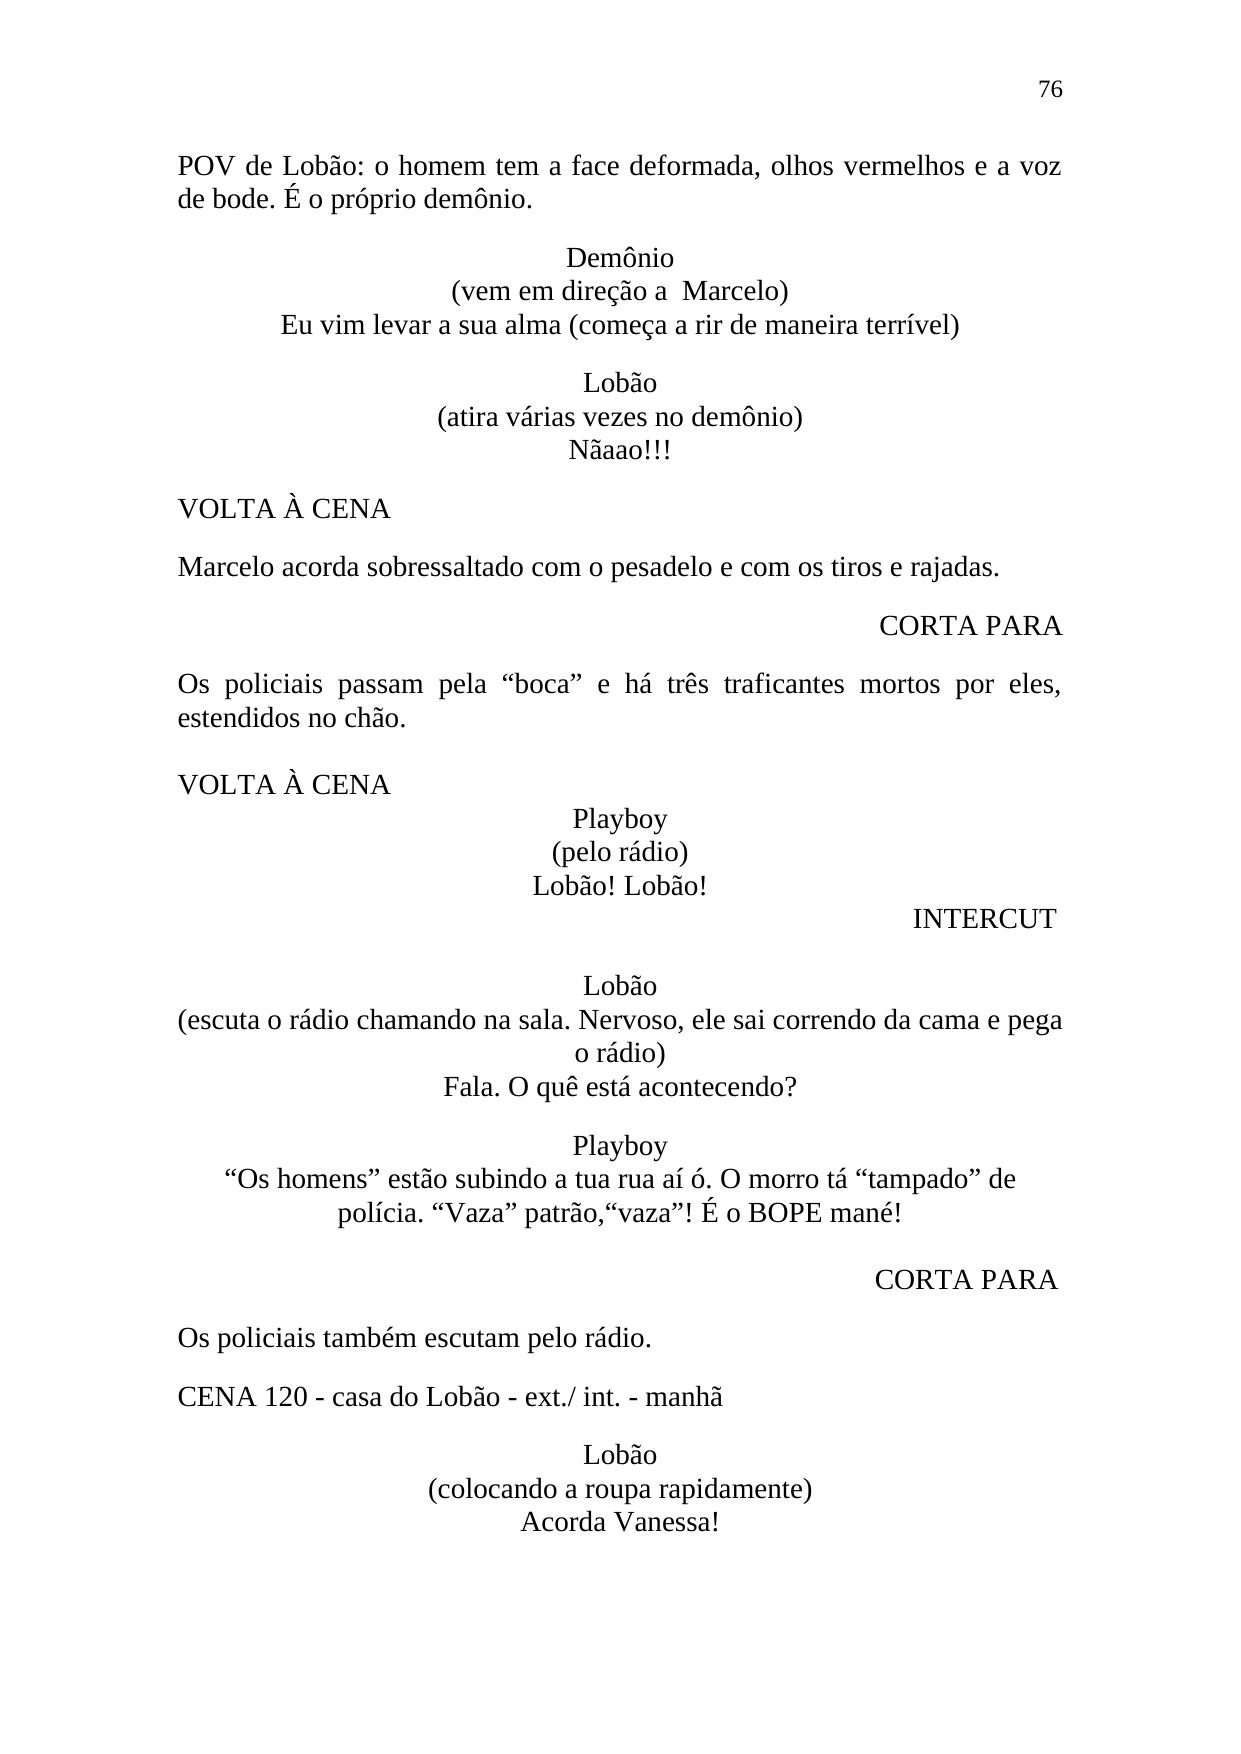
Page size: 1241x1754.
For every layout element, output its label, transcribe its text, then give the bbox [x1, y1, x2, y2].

text Playboy [177, 801, 1063, 834]
text CENA 120 - casa do Lobão - ext./ int. - manhã [177, 1379, 1063, 1412]
text CORTA PARA [177, 1262, 1063, 1295]
text Os policiais também escutam pelo rádio. [177, 1320, 1063, 1354]
text Lobão! Lobão! [177, 868, 1063, 901]
text Marcelo acorda sobressaltado com o pesadelo e com os tiros e rajadas. [177, 549, 1063, 583]
text VOLTA À CENA [177, 491, 1063, 524]
text VOLTA À CENA [177, 767, 1063, 801]
text “Os homens” estão subindo a tua rua aí ó. O morro tá “tampado” de polícia. “Vaza” patrão,“vaza”! É o BOPE mané! [177, 1161, 1063, 1228]
text Demônio (vem em direção a Marcelo) Eu vim levar a sua alma (começa a rir de maneira terrível) [177, 240, 1063, 340]
text CORTA PARA [177, 608, 1063, 642]
text (escuta o rádio chamando na sala. Nervoso, ele sai correndo da cama e pega o rádio) [177, 1002, 1063, 1069]
text INTERCUT [177, 901, 1063, 935]
text Lobão (atira várias vezes no demônio) Nãaao!!! [177, 365, 1063, 466]
text POV de Lobão: o homem tem a face deformada, olhos vermelhos e a voz de bode. É o próprio demônio. [177, 148, 1063, 215]
text Fala. O quê está acontecendo? [177, 1069, 1063, 1103]
text Playboy [177, 1128, 1063, 1161]
text Lobão (colocando a roupa rapidamente) [177, 1437, 1063, 1504]
text Acorda Vanessa! [177, 1504, 1063, 1538]
text (pelo rádio) [177, 834, 1063, 868]
text Lobão [177, 968, 1063, 1002]
text Os policiais passam pela “boca” e há três traficantes mortos por eles, estendidos no chão. [177, 667, 1063, 734]
